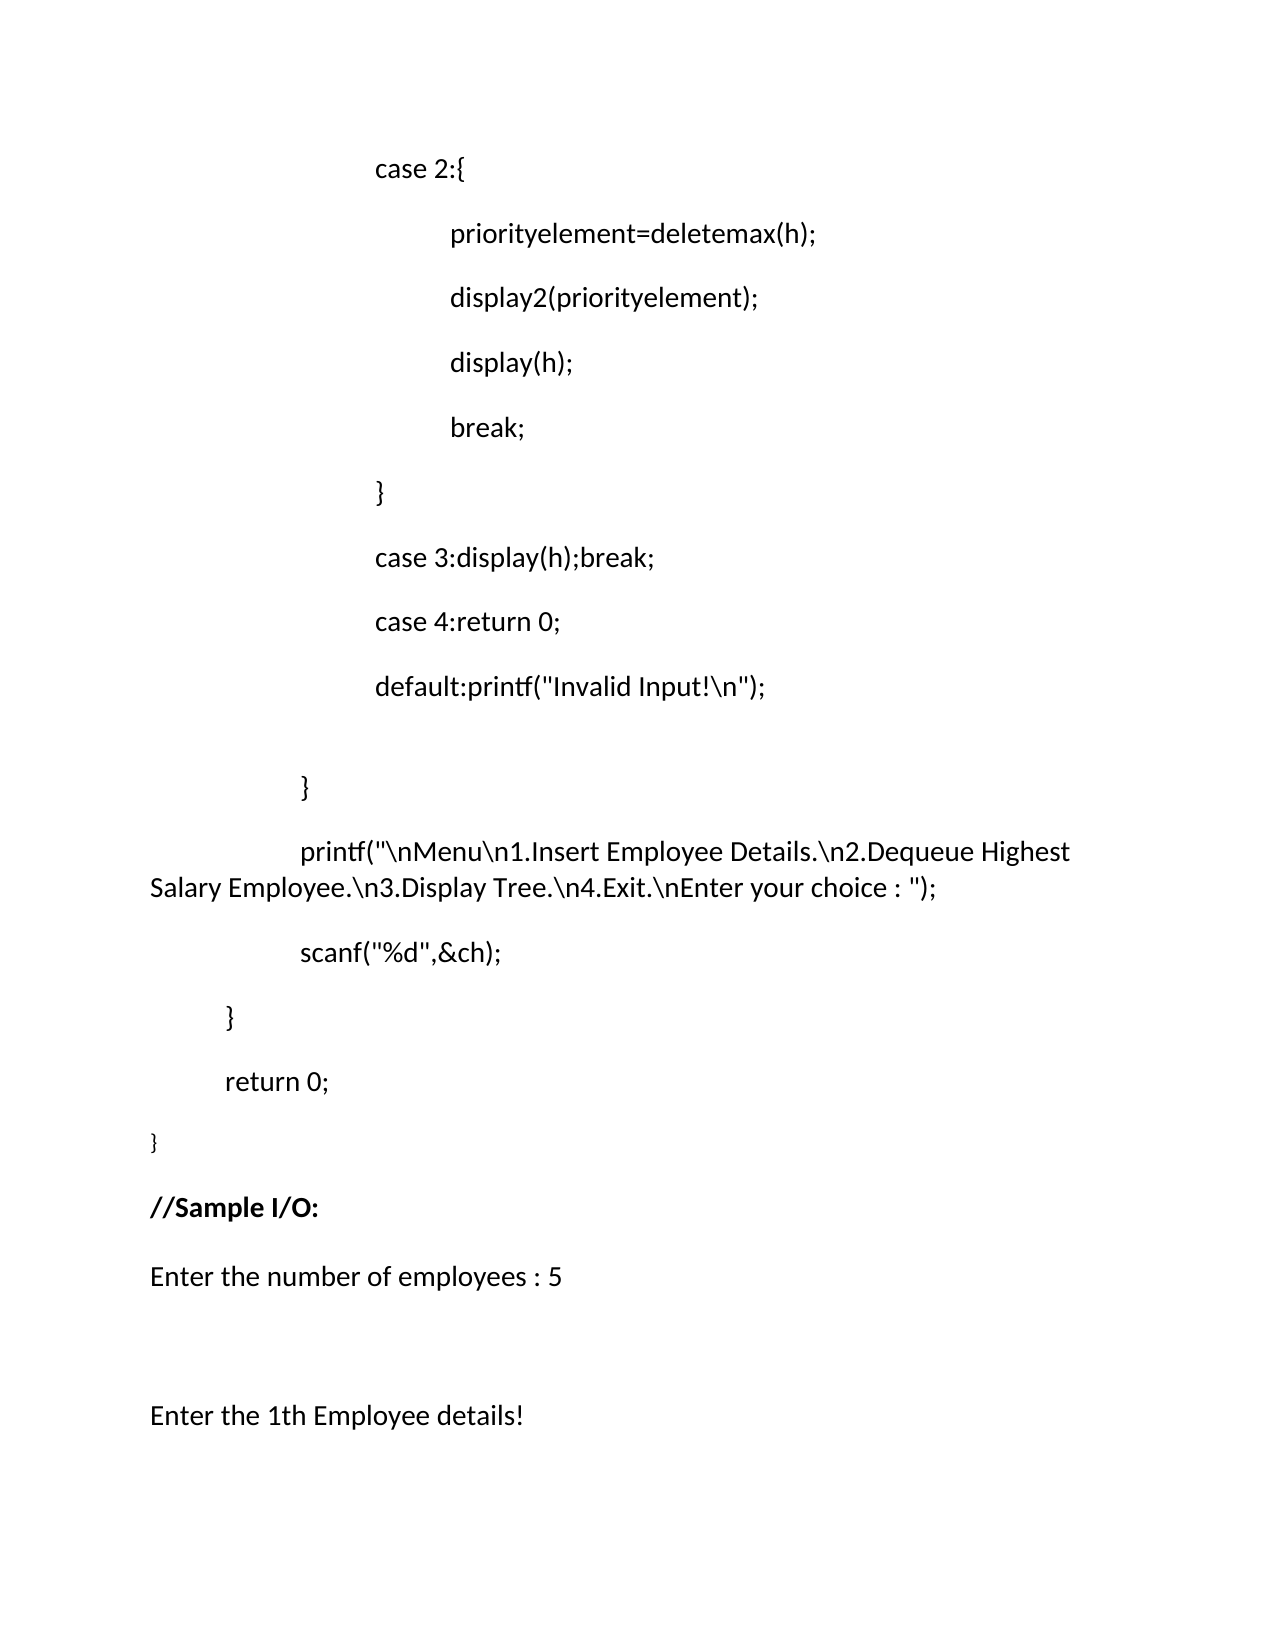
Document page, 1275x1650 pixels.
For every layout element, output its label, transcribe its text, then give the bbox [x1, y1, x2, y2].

text return 0; [150, 1063, 1125, 1099]
text display2(priorityelement); [150, 279, 1125, 315]
text } [150, 474, 1125, 509]
text } [150, 769, 1125, 804]
text default:printf("Invalid Input!\n"); [150, 668, 1125, 739]
text display(h); [150, 344, 1125, 380]
text case 3:display(h);break; [150, 539, 1125, 574]
text Enter the number of employees : 5 [150, 1258, 1125, 1294]
text } [150, 999, 1125, 1034]
text priorityelement=deletemax(h); [150, 215, 1125, 250]
text scanf("%d",&ch); [150, 934, 1125, 969]
text break; [150, 409, 1125, 445]
text case 2:{ [150, 150, 1125, 186]
text Enter the 1th Employee details! [150, 1397, 1125, 1433]
text //Sample I/O: [150, 1189, 1125, 1225]
text case 4:return 0; [150, 603, 1125, 639]
text } [150, 1128, 1125, 1156]
text printf("\nMenu\n1.Insert Employee Details.\n2.Dequeue Highest Salary Employee.\n3.Display Tree.\n4.Exit.\nEnter your choice : "); [150, 833, 1125, 905]
